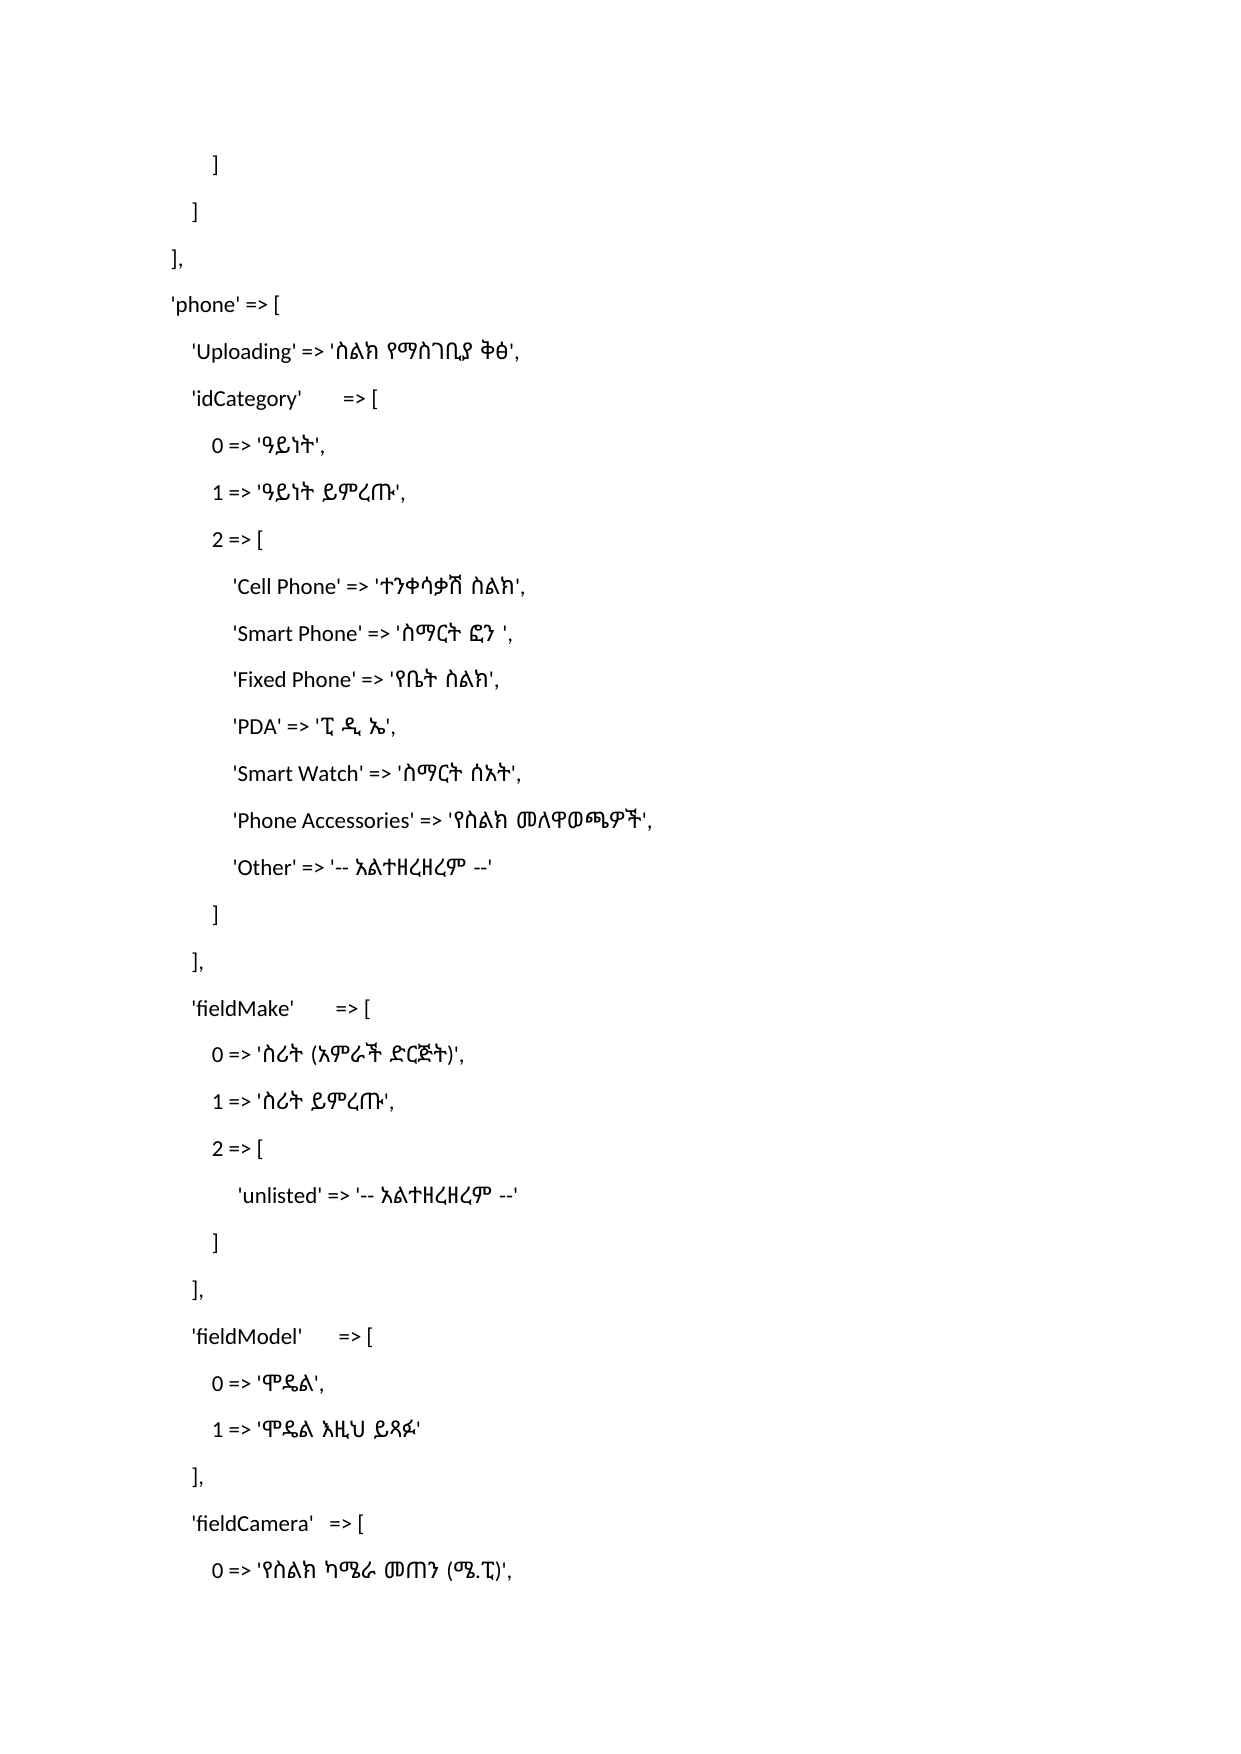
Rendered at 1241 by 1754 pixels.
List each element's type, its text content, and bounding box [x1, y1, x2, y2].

text 'unlisted' => '-- አልተዘረዘረም --' [150, 1181, 1090, 1209]
text 'Phone Accessories' => 'የስልክ መለዋወጫዎች', [150, 806, 1090, 834]
text ] [150, 1228, 1090, 1256]
text 'Smart Phone' => 'ስማርት ፎን ', [150, 619, 1090, 647]
text 'Cell Phone' => 'ተንቀሳቃሽ ስልክ', [150, 572, 1090, 600]
text 'fieldModel' => [ [150, 1322, 1090, 1350]
text 'Fixed Phone' => 'የቤት ስልክ', [150, 666, 1090, 694]
text 'Smart Watch' => 'ስማርት ሰአት', [150, 759, 1090, 787]
text ], [150, 1462, 1090, 1491]
text 'PDA' => 'ፒ ዲ ኤ', [150, 712, 1090, 741]
text 1 => 'ስሪት ይምረጡ', [150, 1087, 1090, 1116]
text ], [150, 947, 1090, 975]
text ] [150, 150, 1090, 178]
text 1 => 'ዓይነት ይምረጡ', [150, 478, 1090, 506]
text 0 => 'ሞዴል', [150, 1369, 1090, 1397]
text 'fieldMake' => [ [150, 994, 1090, 1022]
text 'idCategory' => [ [150, 384, 1090, 412]
text 2 => [ [150, 525, 1090, 553]
text ], [150, 1275, 1090, 1303]
text 'Uploading' => 'ስልክ የማስገቢያ ቅፅ', [150, 337, 1090, 366]
text 0 => 'የስልክ ካሜራ መጠን (ሜ.ፒ)', [150, 1556, 1090, 1584]
text ], [150, 244, 1090, 272]
text 'fieldCamera' => [ [150, 1509, 1090, 1537]
text 'phone' => [ [150, 291, 1090, 319]
text 0 => 'ስሪት (አምራች ድርጅት)', [150, 1041, 1090, 1069]
text ] [150, 900, 1090, 928]
text 'Other' => '-- አልተዘረዘረም --' [150, 853, 1090, 881]
text 0 => 'ዓይነት', [150, 431, 1090, 459]
text 1 => 'ሞዴል እዚህ ይጻፉ' [150, 1416, 1090, 1444]
text 2 => [ [150, 1134, 1090, 1162]
text ] [150, 197, 1090, 225]
